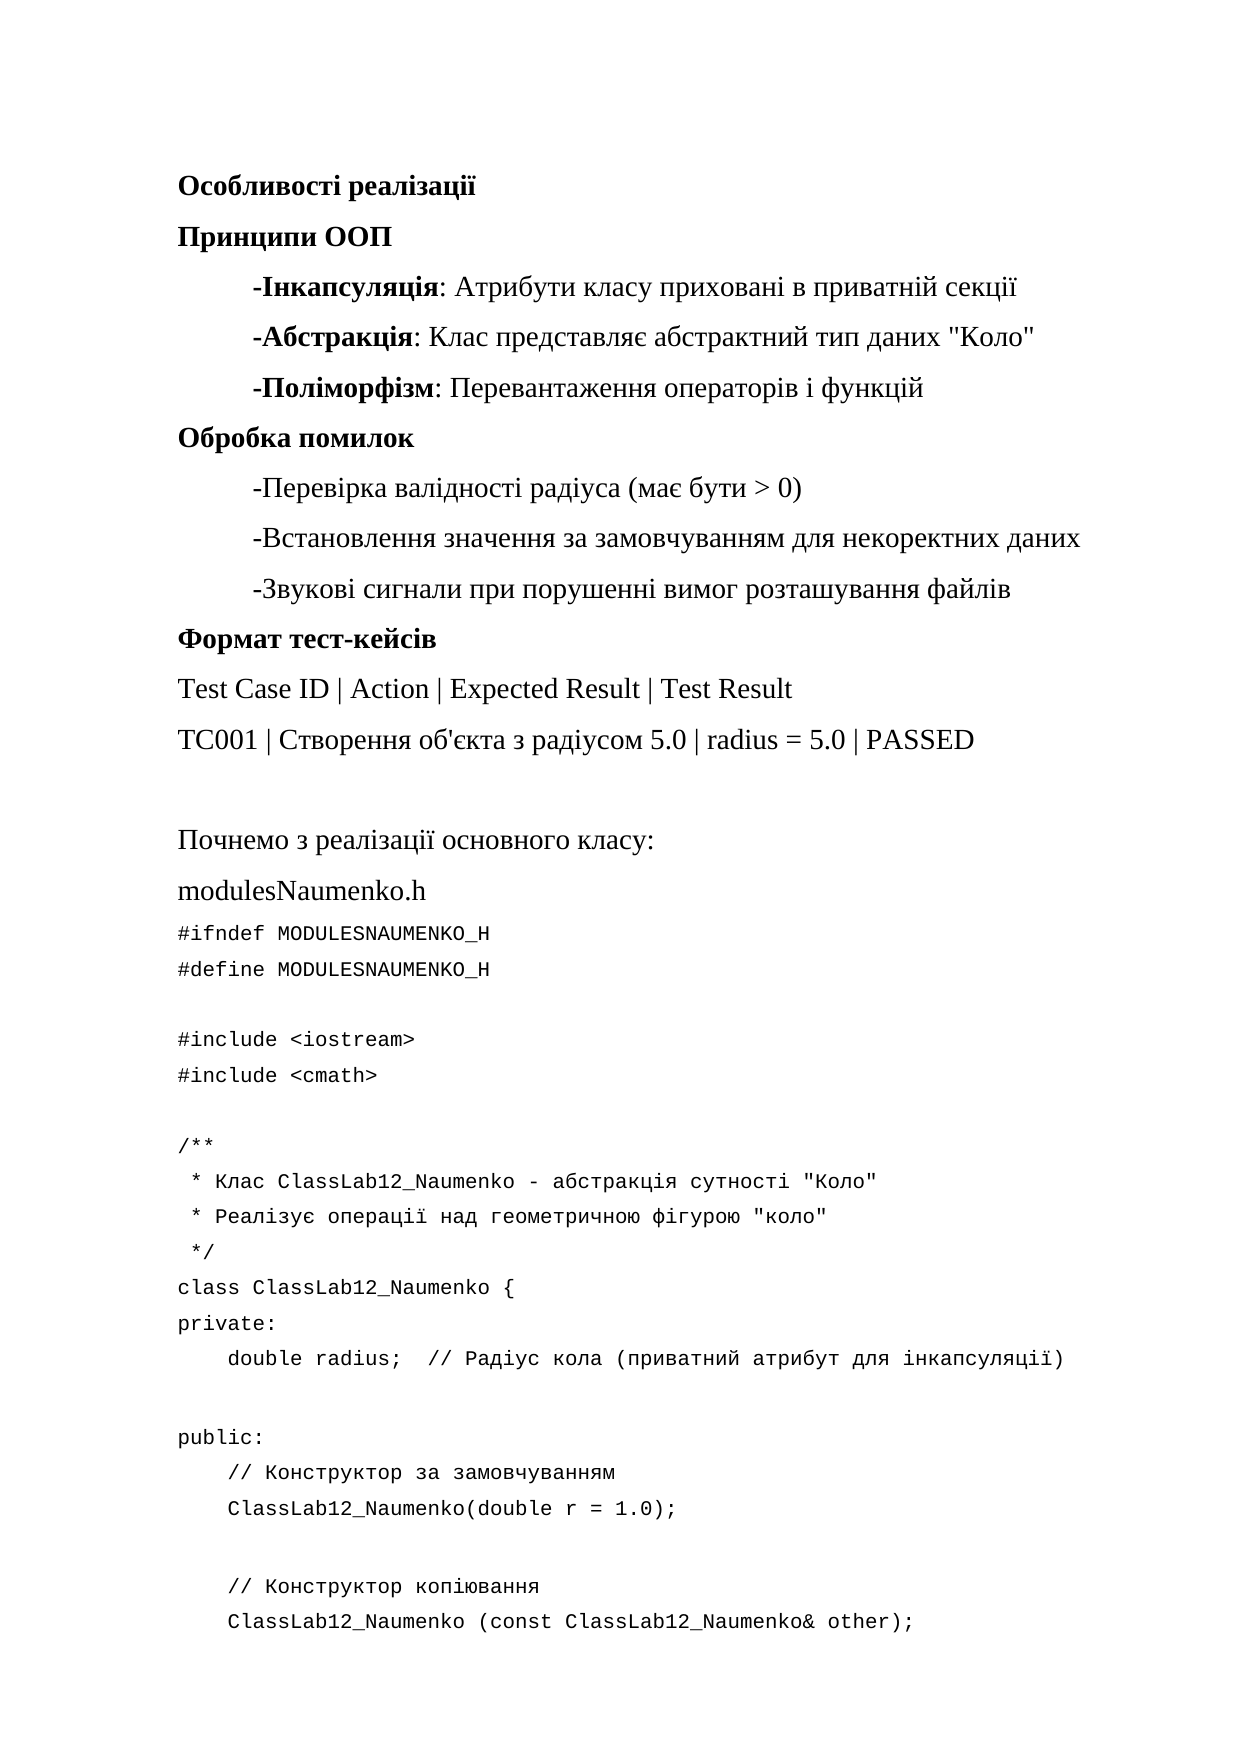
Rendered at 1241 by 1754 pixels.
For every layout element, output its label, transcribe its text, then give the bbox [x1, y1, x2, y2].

text public: [177, 1427, 1152, 1450]
text ClassLab12_Naumenko(double r = 1.0); [177, 1497, 1152, 1521]
text double radius; // Радіус кола (приватний атрибут для інкапсуляції) [177, 1348, 1152, 1372]
text -Інкапсуляція: Атрибути класу приховані в приватній секції [252, 269, 1152, 303]
text -Абстракція: Клас представляє абстрактний тип даних "Коло" [252, 319, 1152, 353]
text Принципи ООП [177, 219, 1152, 252]
text #ifndef MODULESNAUMENKO_H [177, 923, 1152, 947]
text -Перевірка валідності радіуса (має бути > 0) [252, 470, 1152, 504]
text ClassLab12_Naumenko (const ClassLab12_Naumenko& other); [177, 1611, 1152, 1635]
text Особливості реалізації [177, 168, 1152, 202]
text Почнемо з реалізації основного класу: [177, 822, 1152, 856]
text -Звукові сигнали при порушенні вимог розташування файлів [252, 571, 1152, 604]
text private: [177, 1313, 1152, 1336]
text modulesNaumenko.h [177, 873, 1152, 906]
text #include <cmath> [177, 1065, 1152, 1088]
text * Клас ClassLab12_Naumenko - абстракція сутності "Коло" [177, 1171, 1152, 1195]
text #include <iostream> [177, 1029, 1152, 1053]
text // Конструктор за замовчуванням [177, 1462, 1152, 1486]
text class ClassLab12_Naumenko { [177, 1277, 1152, 1301]
text Формат тест-кейсів [177, 621, 1152, 655]
text */ [177, 1242, 1152, 1266]
text Test Case ID | Action | Expected Result | Test Result [177, 672, 1152, 705]
text -Встановлення значення за замовчуванням для некоректних даних [252, 521, 1152, 554]
text Обробка помилок [177, 420, 1152, 453]
text -Поліморфізм: Перевантаження операторів і функцій [252, 370, 1152, 403]
text * Реалізує операції над геометричною фігурою "коло" [177, 1206, 1152, 1230]
text TC001 | Створення об'єкта з радіусом 5.0 | radius = 5.0 | PASSED [177, 722, 1152, 755]
text #define MODULESNAUMENKO_H [177, 958, 1152, 982]
text /** [177, 1136, 1152, 1159]
text // Конструктор копіювання [177, 1576, 1152, 1600]
